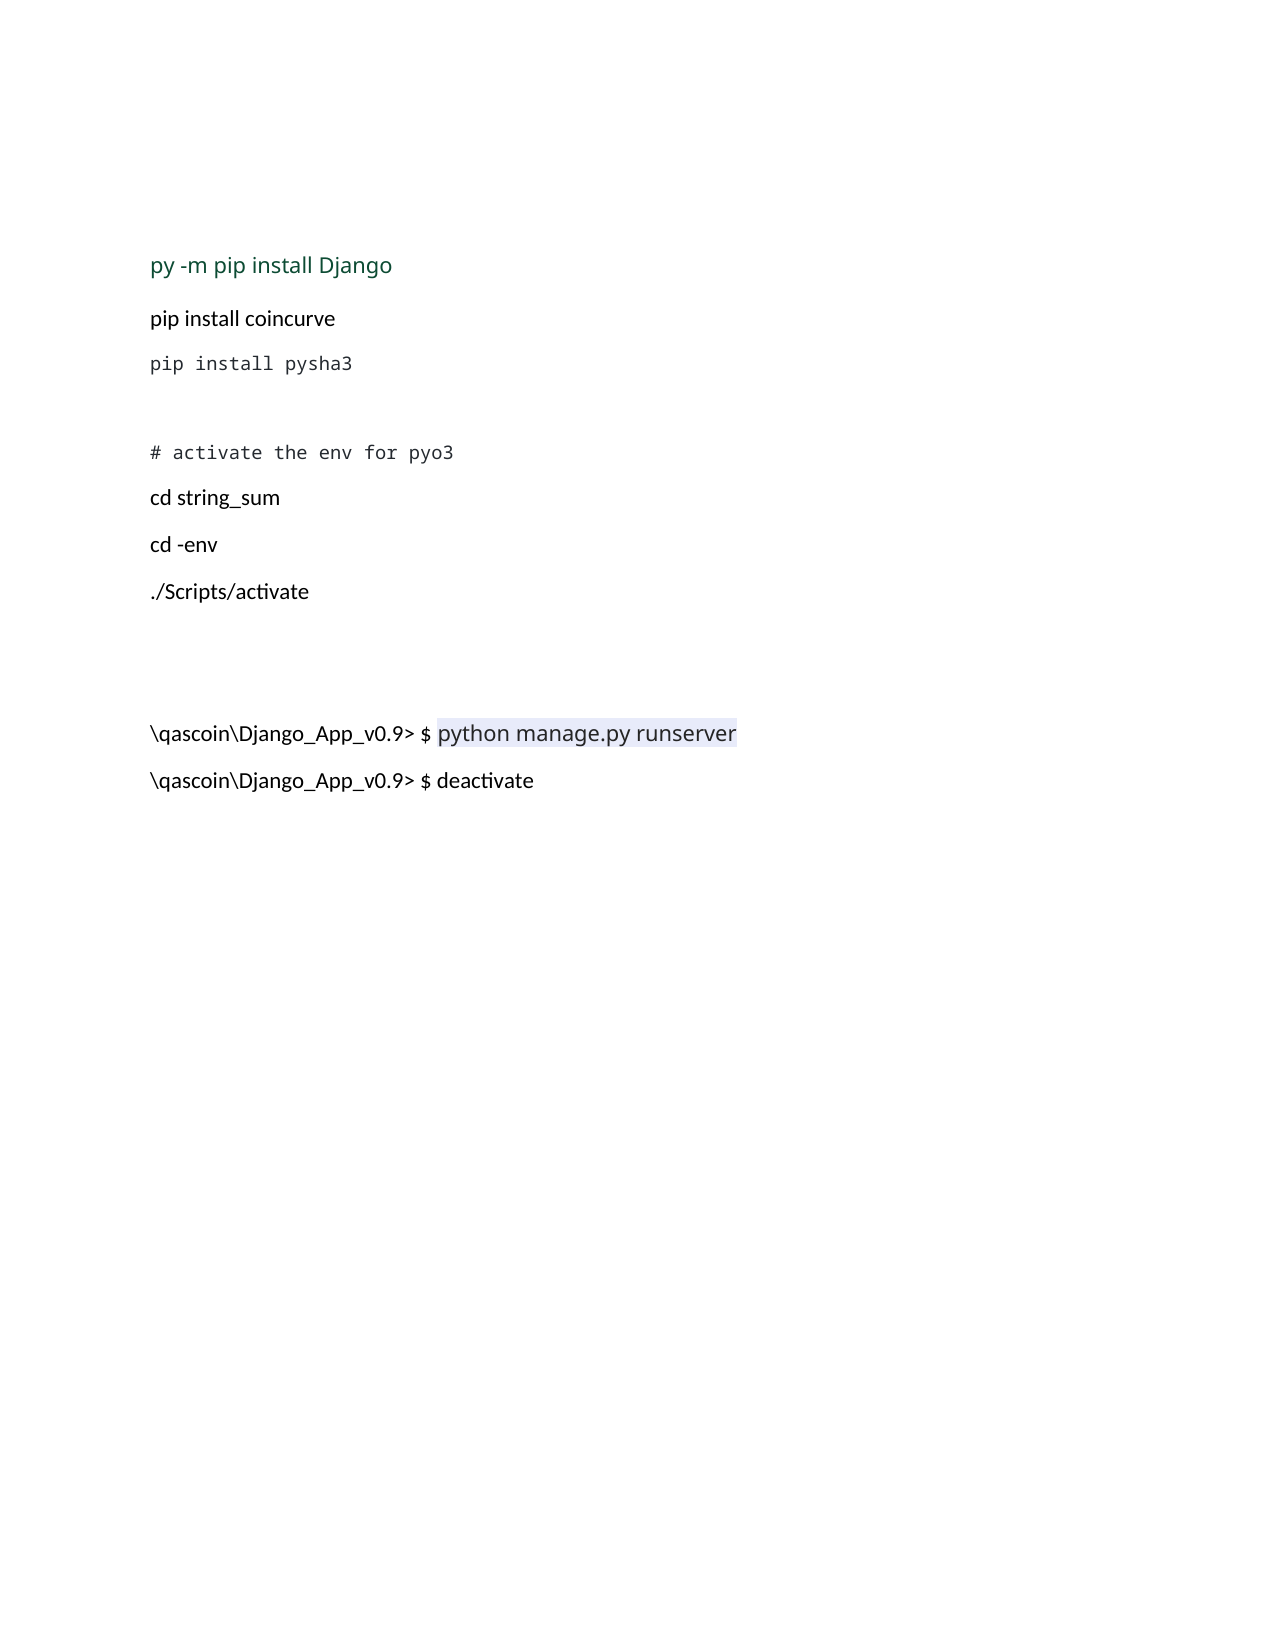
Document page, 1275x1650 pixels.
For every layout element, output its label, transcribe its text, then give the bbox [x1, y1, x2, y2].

text ./Scripts/activate [150, 577, 1125, 605]
text # activate the env for pyo3 [150, 439, 1125, 464]
text \qascoin\Django_App_v0.9> $ python manage.py runserver [150, 717, 1125, 747]
text py -m pip install Django [150, 251, 1094, 280]
text cd string_sum [150, 483, 1125, 511]
text cd -env [150, 530, 1125, 558]
text pip install pysha3 [150, 351, 1125, 376]
text \qascoin\Django_App_v0.9> $ deactivate [150, 766, 1125, 794]
text pip install coincurve [150, 304, 1125, 332]
